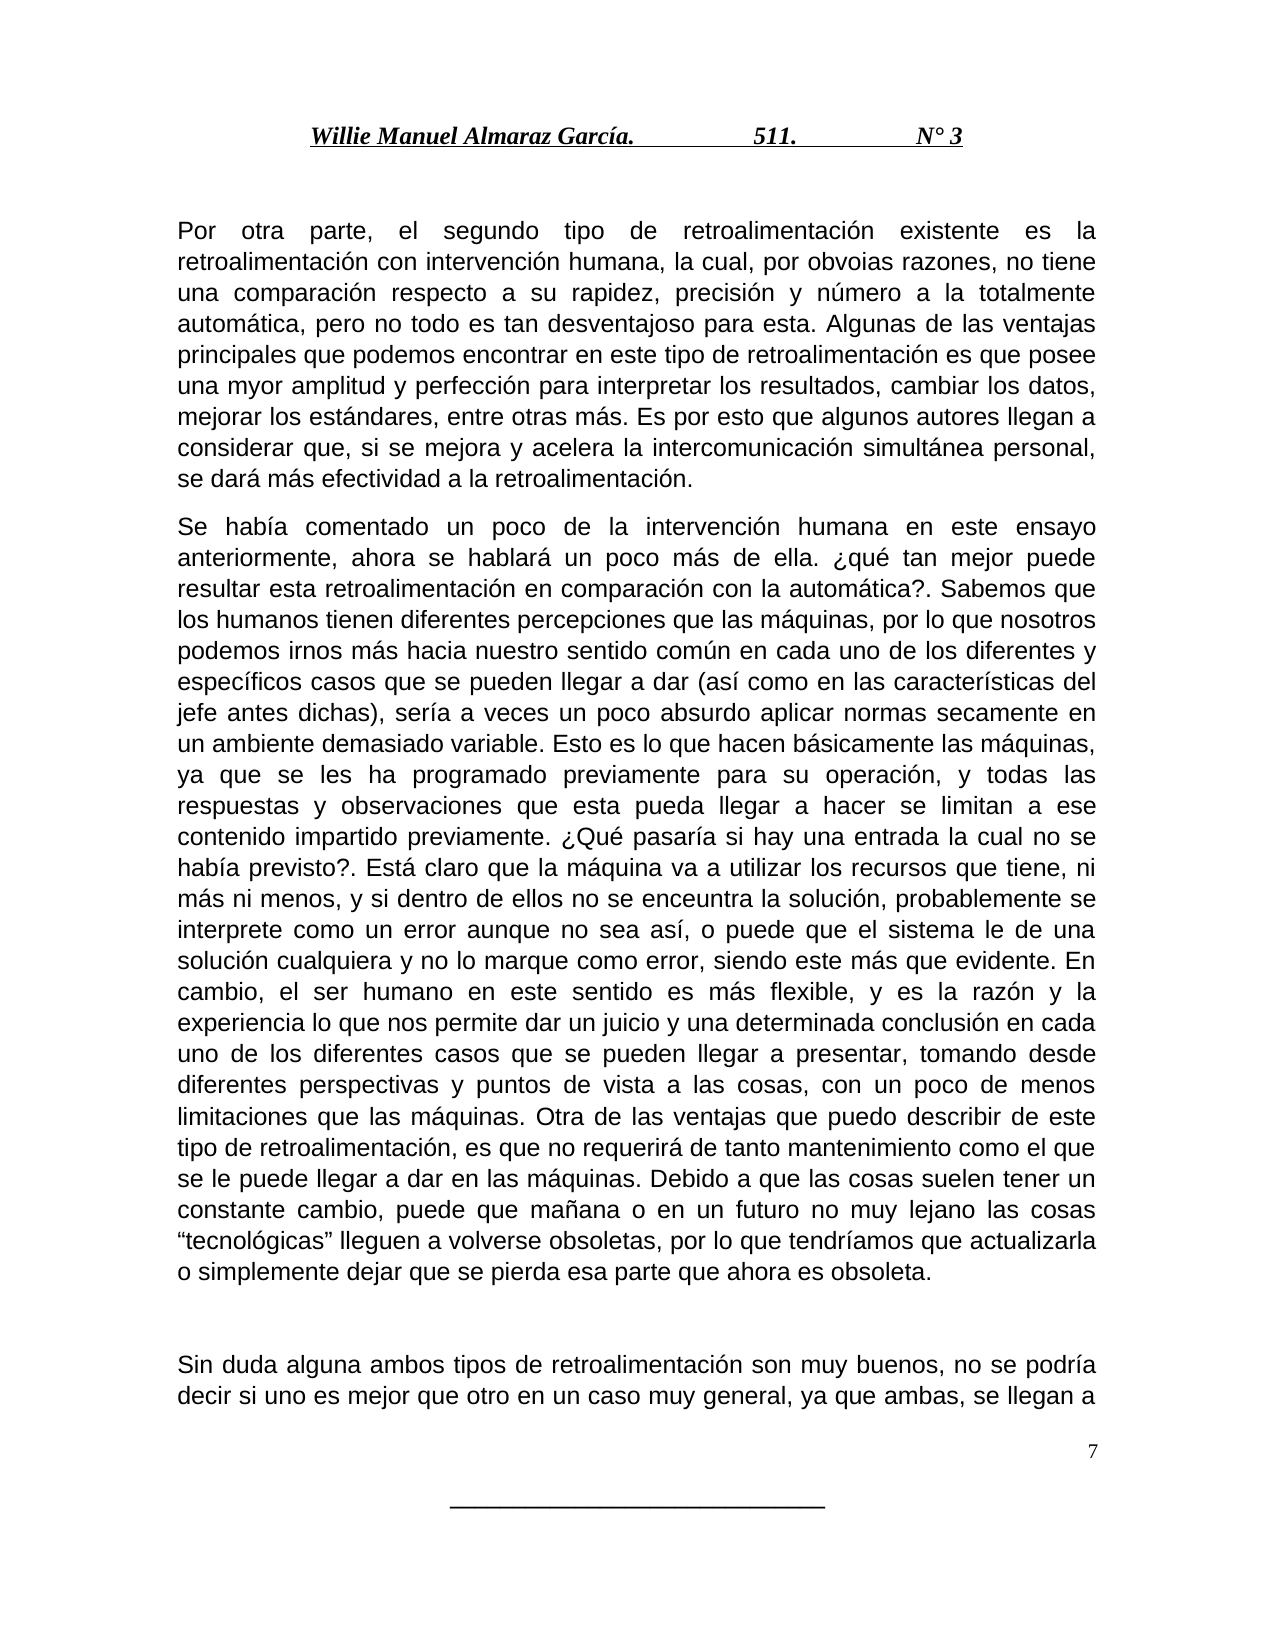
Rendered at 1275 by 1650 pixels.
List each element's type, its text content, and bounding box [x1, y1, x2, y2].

list Se había comentado un poco de la intervención humana en este ensayo anteriormente, ahora se hablará un poco más de ella. ¿qué tan mejor puede resultar esta retroalimentación en comparación con la automática?. Sabemos que los humanos tienen diferentes percepciones que las máquinas, por lo que nosotros podemos irnos más hacia nuestro sentido común en cada uno de los diferentes y específicos casos que se pueden llegar a dar (así como en las características del jefe antes dichas), sería a veces un poco absurdo aplicar normas secamente en un ambiente demasiado variable. Esto es lo que hacen básicamente las máquinas, ya que se les ha programado previamente para su operación, y todas las respuestas y observaciones que esta pueda llegar a hacer se limitan a ese contenido impartido previamente. ¿Qué pasaría si hay una entrada la cual no se había previsto?. Está claro que la máquina va a utilizar los recursos que tiene, ni más ni menos, y si dentro de ellos no se enceuntra la solución, probablemente se interprete como un error aunque no sea así, o puede que el sistema le de una solución cualquiera y no lo marque como error, siendo este más que evidente. En cambio, el ser humano en este sentido es más flexible, y es la razón y la experiencia lo que nos permite dar un juicio y una determinada conclusión en cada uno de los diferentes casos que se pueden llegar a presentar, tomando desde diferentes perspectivas y puntos de vista a las cosas, con un poco de menos limitaciones que las máquinas. Otra de las ventajas que puedo describir de este tipo de retroalimentación, es que no requerirá de tanto mantenimiento como el que se le puede llegar a dar en las máquinas. Debido a que las cosas suelen tener un constante cambio, puede que mañana o en un futuro no muy lejano las cosas “tecnológicas” lleguen a volverse obsoletas, por lo que tendríamos que actualizarla o simplemente dejar que se pierda esa parte que ahora es obsoleta. [177, 512, 1098, 1286]
list Por otra parte, el segundo tipo de retroalimentación existente es la retroalimentación con intervención humana, la cual, por obvoias razones, no tiene una comparación respecto a su rapidez, precisión y número a la totalmente automática, pero no todo es tan desventajoso para esta. Algunas de las ventajas principales que podemos encontrar en este tipo de retroalimentación es que posee una myor amplitud y perfección para interpretar los resultados, cambiar los datos, mejorar los estándares, entre otras más. Es por esto que algunos autores llegan a considerar que, si se mejora y acelera la intercomunicación simultánea personal, se dará más efectividad a la retroalimentación. [177, 216, 1098, 493]
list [177, 1350, 1098, 1410]
